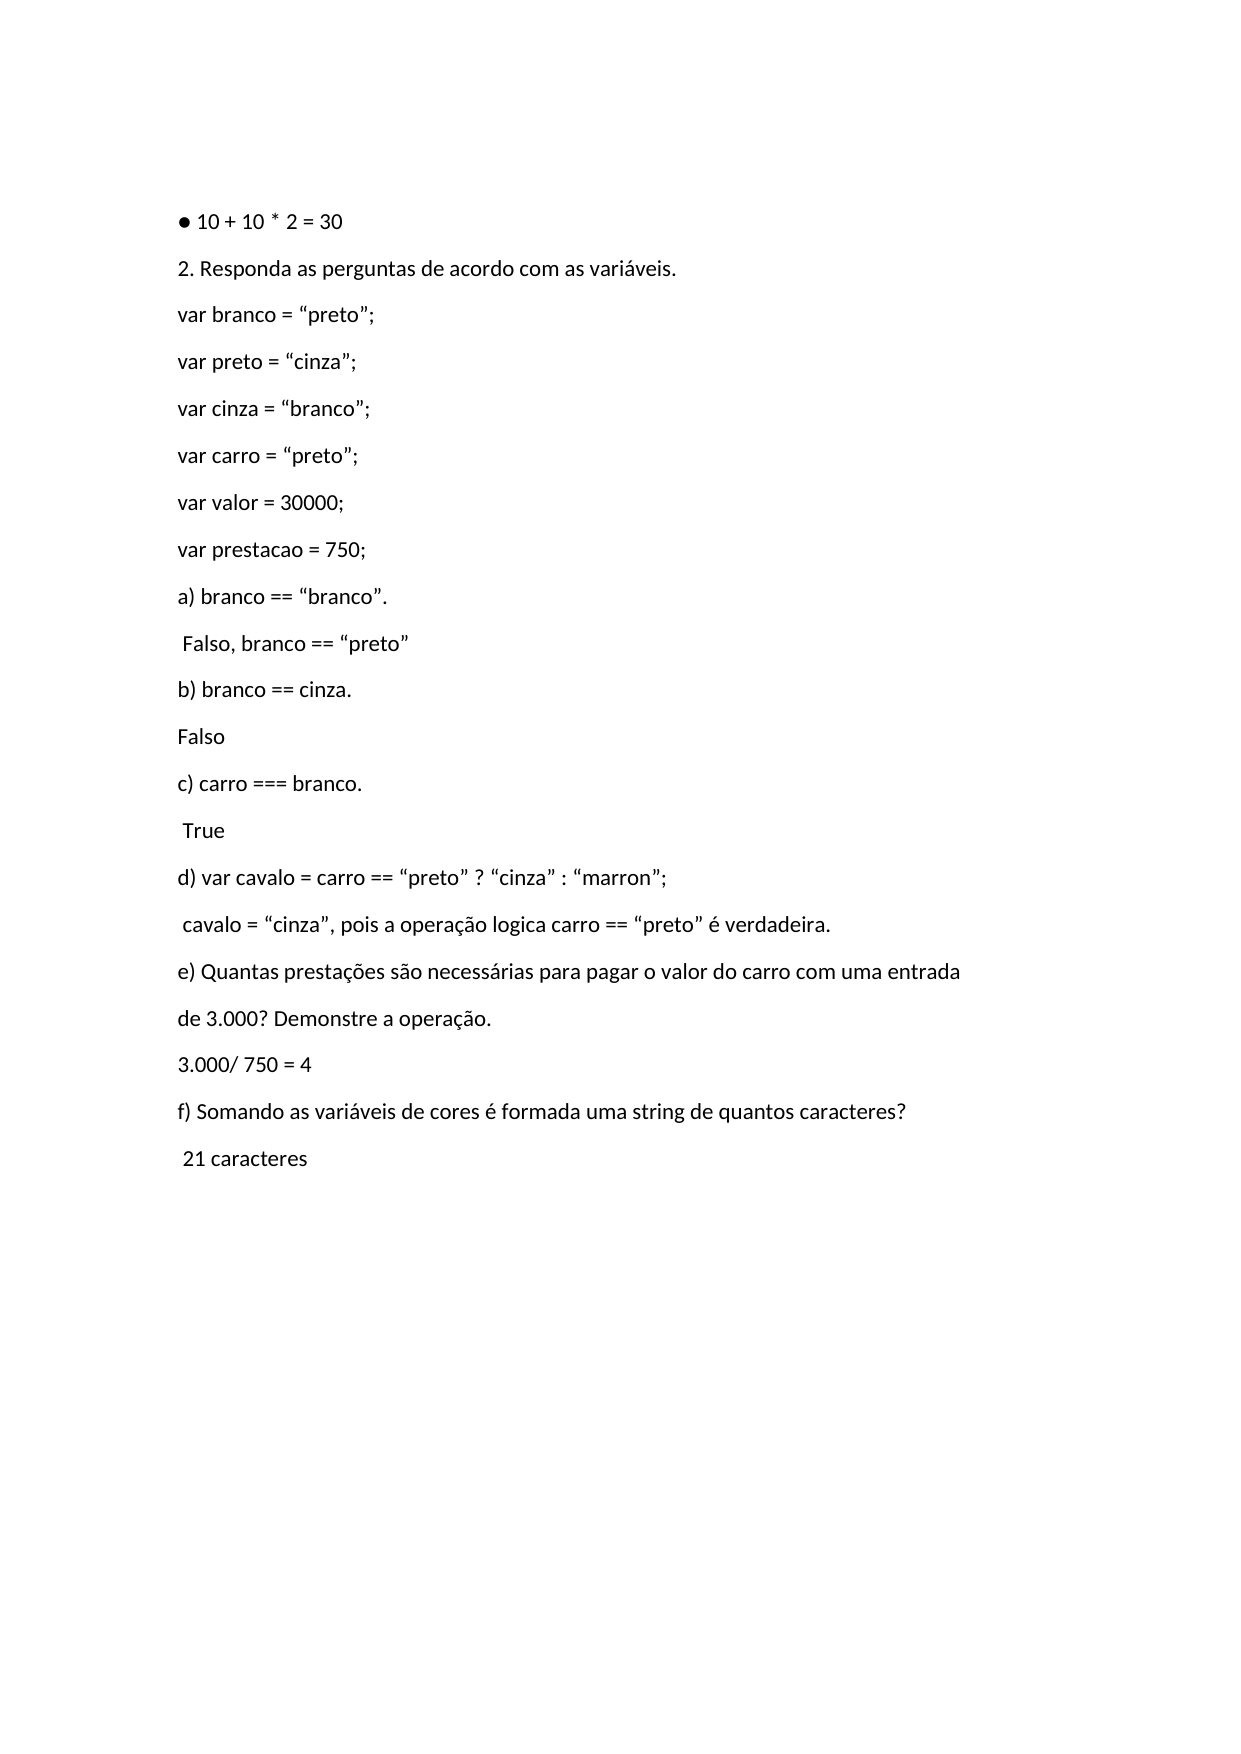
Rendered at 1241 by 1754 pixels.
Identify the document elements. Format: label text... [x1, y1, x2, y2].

text 21 caracteres [177, 1144, 1063, 1172]
text d) var cavalo = carro == “preto” ? “cinza” : “marron”; [177, 863, 1063, 891]
text cavalo = “cinza”, pois a operação logica carro == “preto” é verdadeira. [177, 910, 1063, 938]
text de 3.000? Demonstre a operação. [177, 1004, 1063, 1032]
text var carro = “preto”; [177, 441, 1063, 469]
text True [177, 816, 1063, 844]
text var cinza = “branco”; [177, 394, 1063, 422]
text c) carro === branco. [177, 769, 1063, 797]
text var prestacao = 750; [177, 535, 1063, 563]
text 3.000/ 750 = 4 [177, 1051, 1063, 1078]
text a) branco == “branco”. [177, 582, 1063, 610]
text var branco = “preto”; [177, 301, 1063, 328]
text Falso [177, 722, 1063, 750]
text b) branco == cinza. [177, 676, 1063, 703]
text Falso, branco == “preto” [177, 629, 1063, 657]
text f) Somando as variáveis de cores é formada uma string de quantos caracteres? [177, 1097, 1063, 1125]
text var valor = 30000; [177, 488, 1063, 516]
text 2. Responda as perguntas de acordo com as variáveis. [177, 254, 1063, 282]
text var preto = “cinza”; [177, 347, 1063, 375]
text ● 10 + 10 * 2 = 30 [177, 207, 1063, 235]
text e) Quantas prestações são necessárias para pagar o valor do carro com uma entrada [177, 957, 1063, 985]
